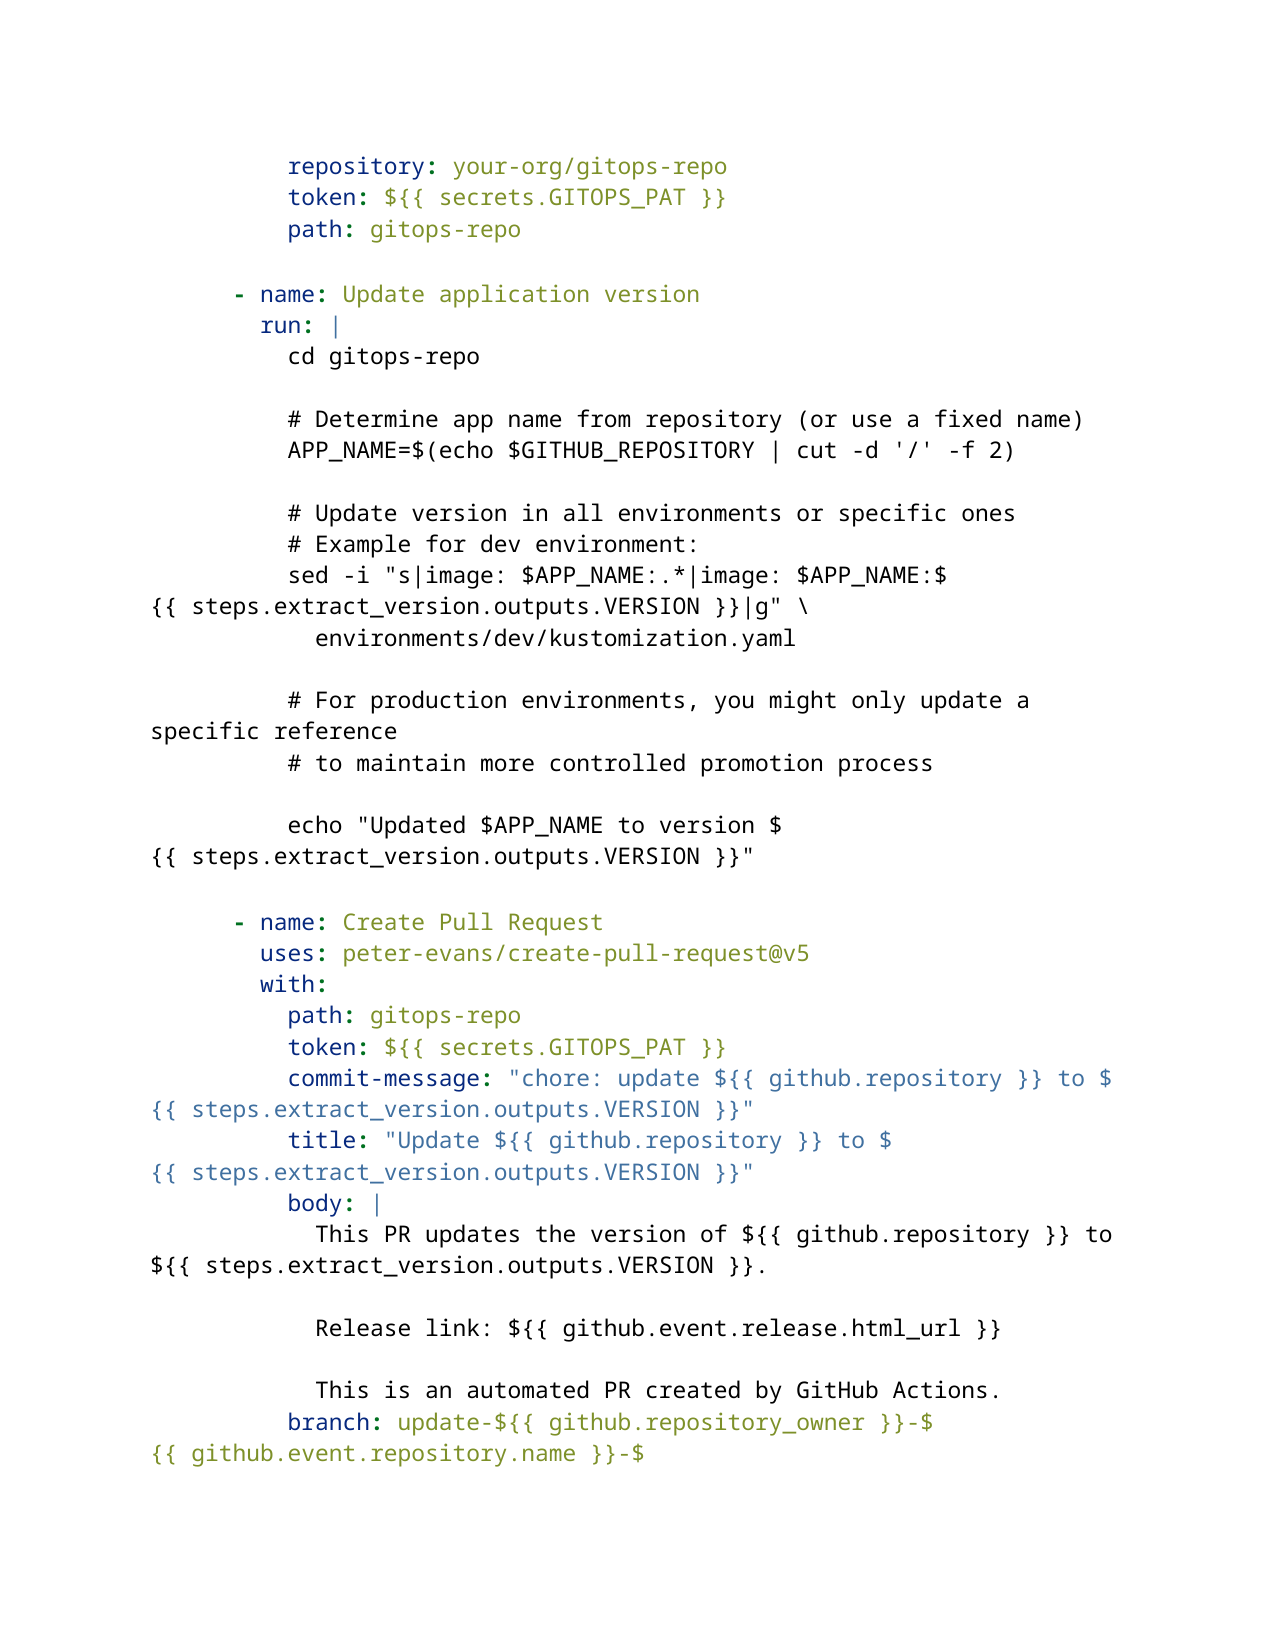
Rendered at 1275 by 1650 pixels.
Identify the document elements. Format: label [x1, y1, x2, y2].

text [150, 150, 1125, 1468]
